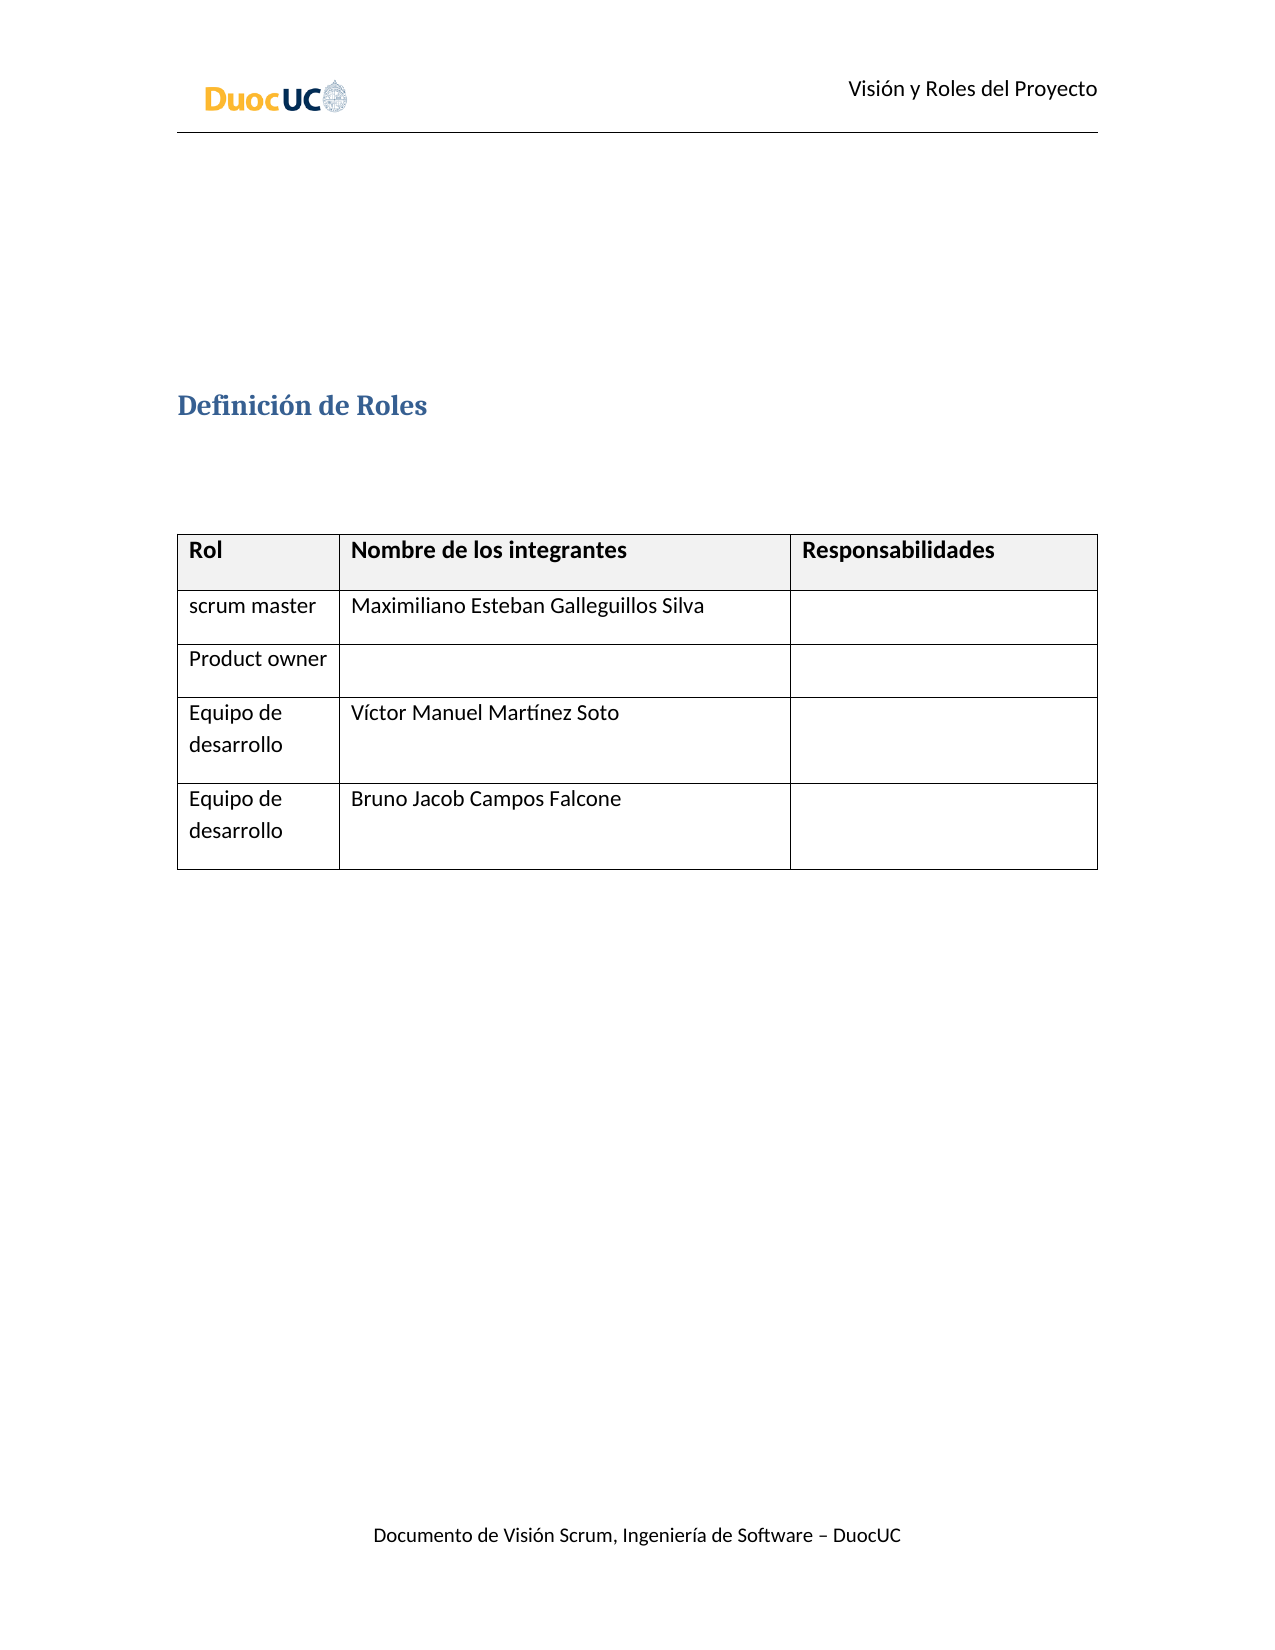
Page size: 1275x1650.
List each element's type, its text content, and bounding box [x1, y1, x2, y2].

table_cell [791, 591, 1097, 643]
table_cell [791, 698, 1097, 783]
table_cell Equipo de desarrollo [178, 784, 339, 869]
table_header Nombre de los integrantes [340, 535, 790, 590]
table_cell scrum master [178, 591, 339, 643]
table_cell [340, 645, 790, 697]
table_cell Product owner [178, 645, 339, 697]
table_cell Víctor Manuel Martínez Soto [340, 698, 790, 783]
table_header Rol [178, 535, 339, 590]
table_cell Equipo de desarrollo [178, 698, 339, 783]
subtitle Definición de Roles [177, 389, 1098, 422]
picture [198, 76, 352, 115]
table_cell [791, 784, 1097, 869]
table_cell Maximiliano Esteban Galleguillos Silva [340, 591, 790, 643]
table_header Responsabilidades [791, 535, 1097, 590]
table_cell [791, 645, 1097, 697]
table_cell Bruno Jacob Campos Falcone [340, 784, 790, 869]
